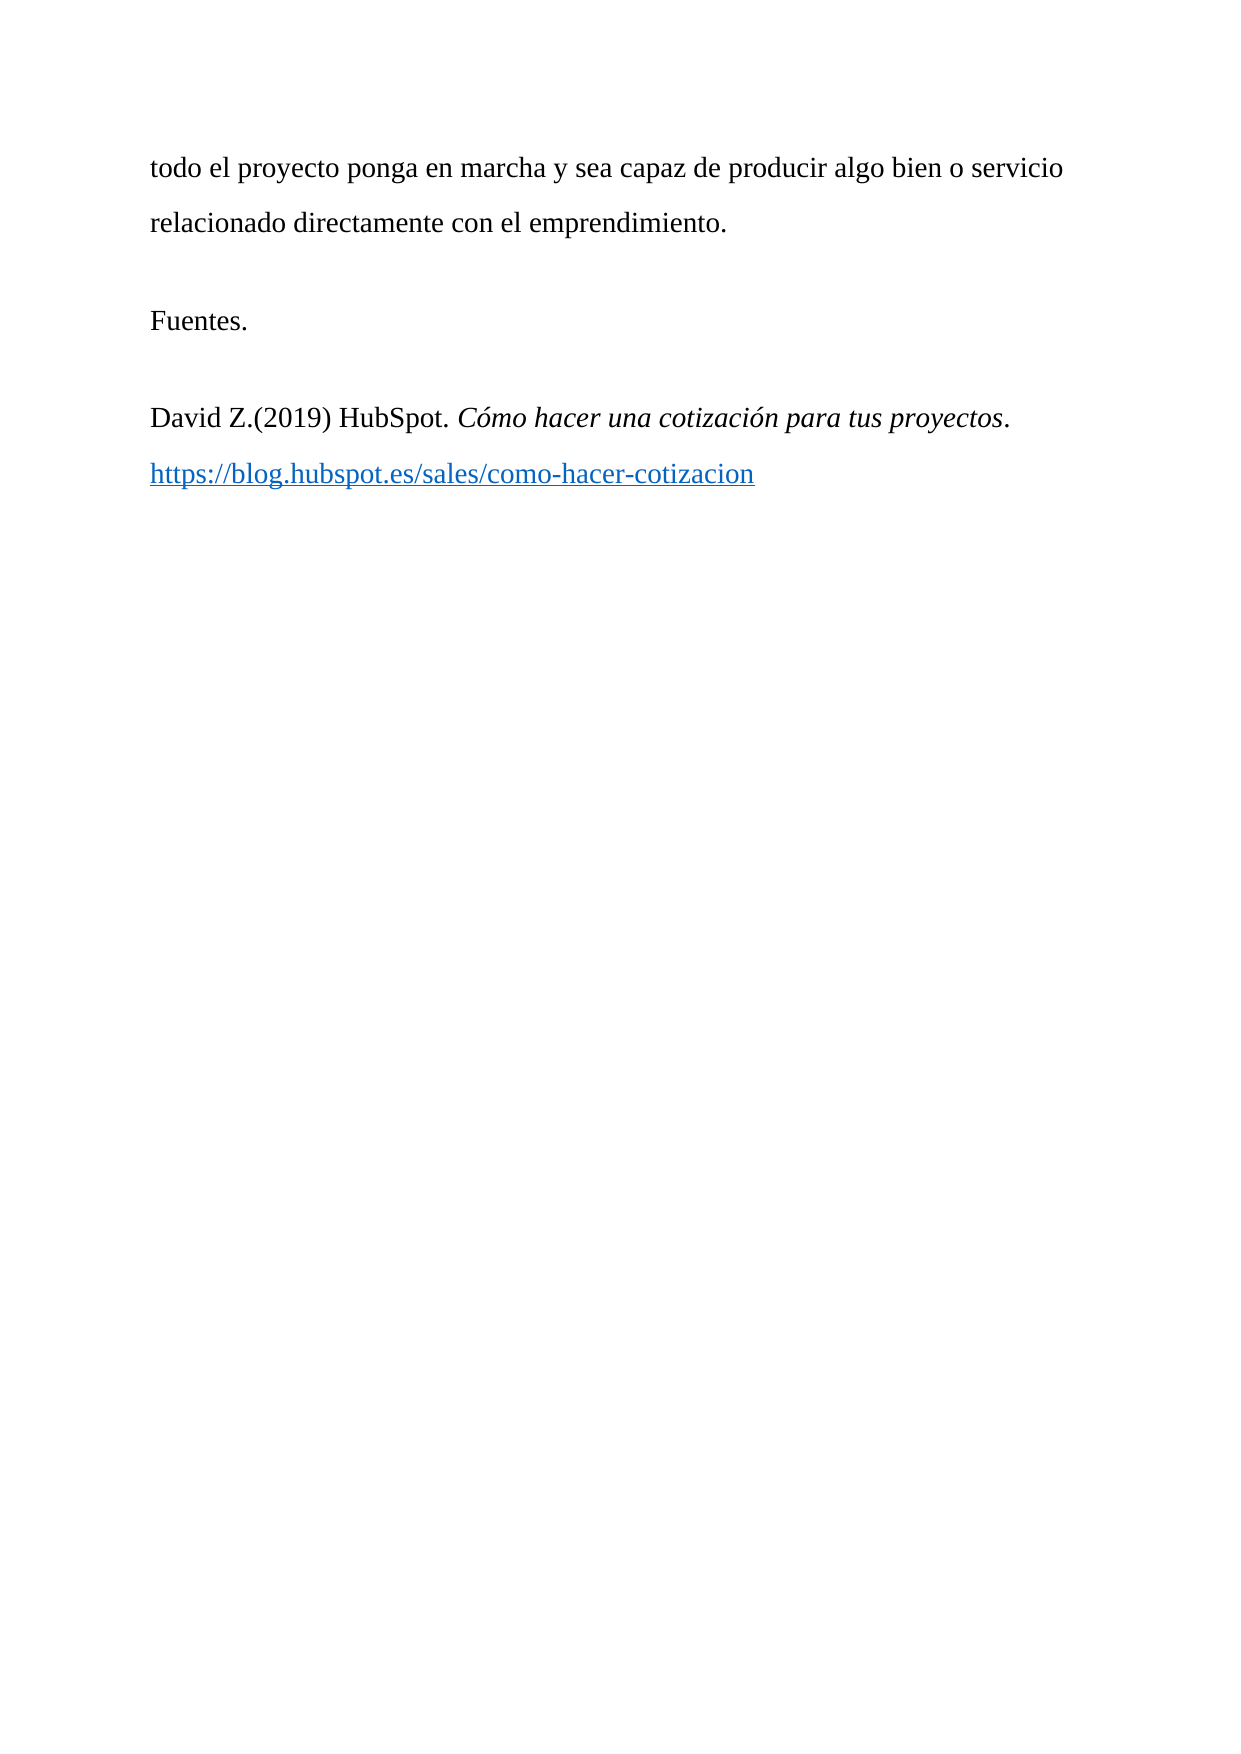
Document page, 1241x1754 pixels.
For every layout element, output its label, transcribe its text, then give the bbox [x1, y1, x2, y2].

text David Z.(2019) HubSpot. Cómo hacer una cotización para tus proyectos. https://blog.hubspot.es/sales/como-hacer-cotizacion [150, 400, 1090, 489]
text Fuentes. [150, 303, 1090, 336]
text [150, 150, 1090, 239]
